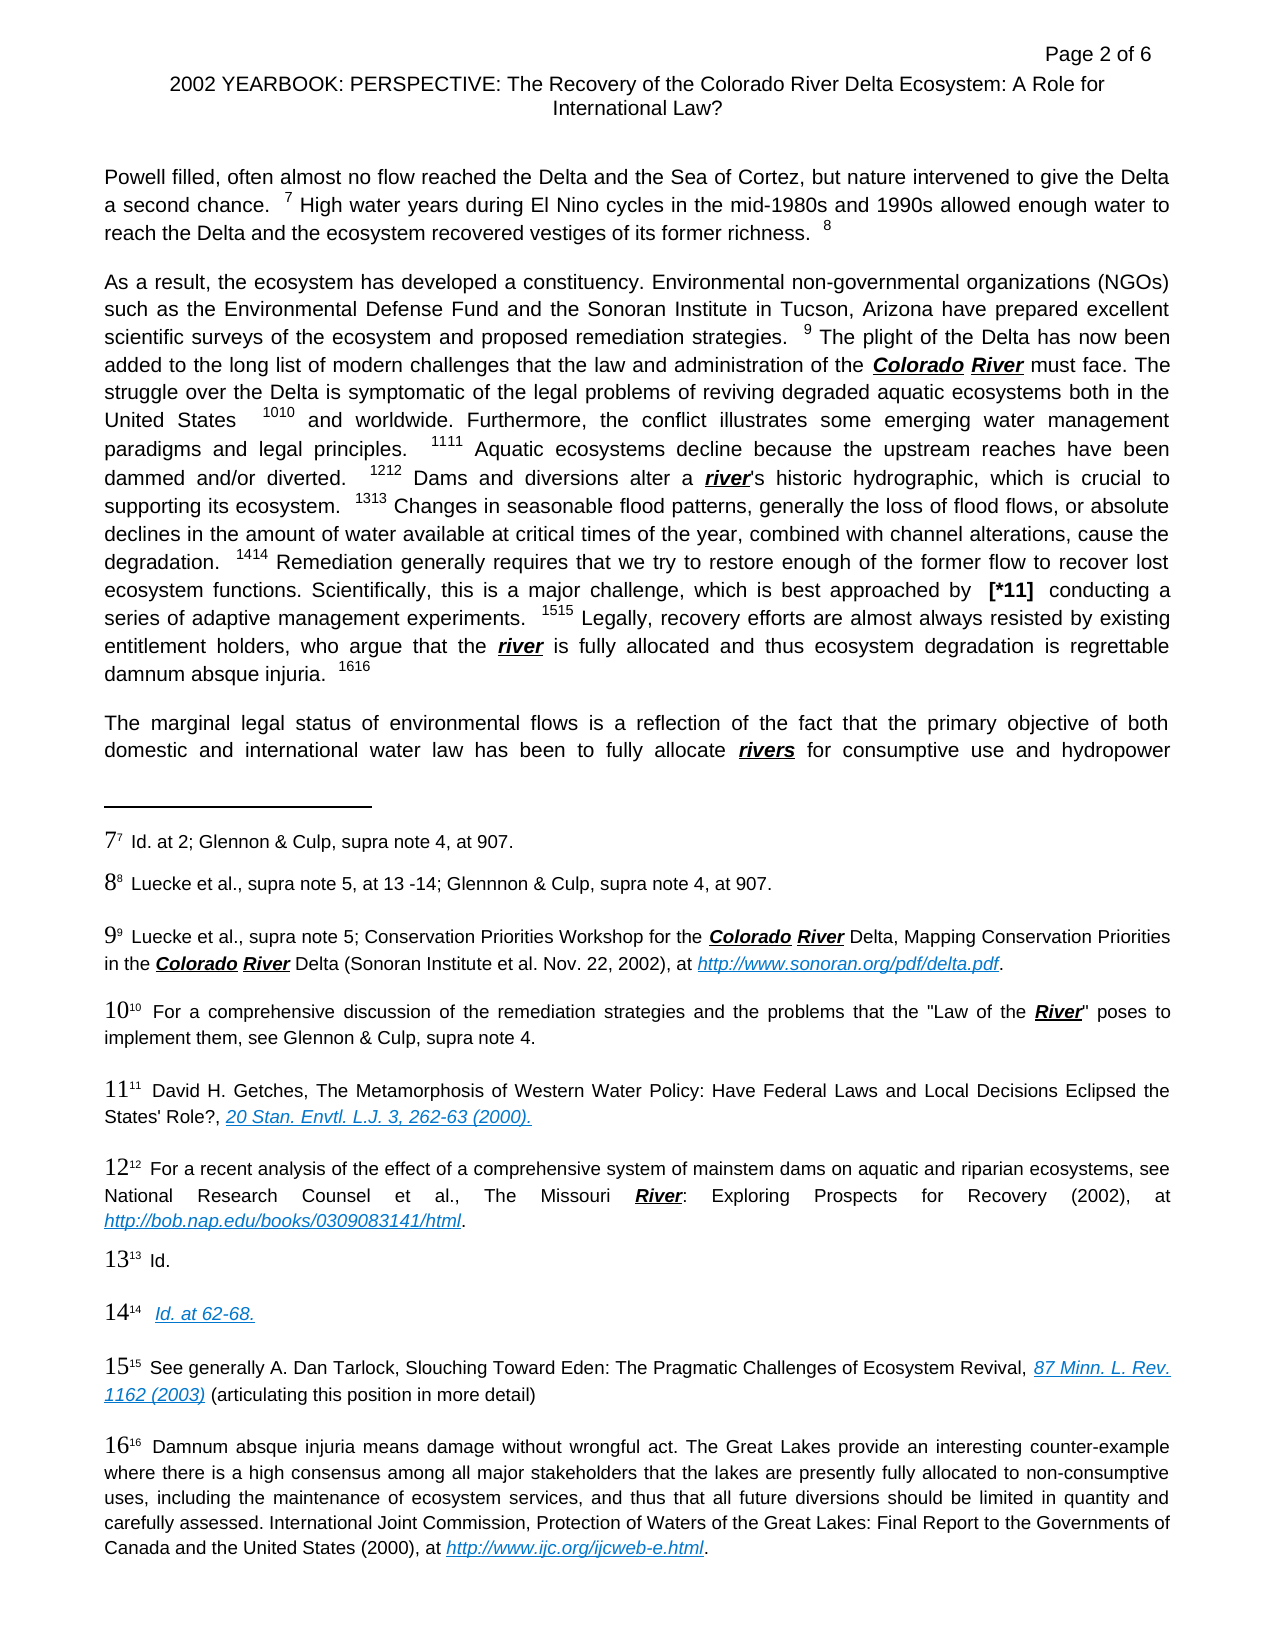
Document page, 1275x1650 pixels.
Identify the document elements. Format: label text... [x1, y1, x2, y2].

text As a result, the ecosystem has developed a constituency. Environmental non-governmental organizations (NGOs) such as the Environmental Defense Fund and the Sonoran Institute in Tucson, Arizona have prepared excellent scientific surveys of the ecosystem and proposed remediation strategies. 9 The plight of the Delta has now been added to the long list of modern challenges that the law and administration of the Colorado River must face. The struggle over the Delta is symptomatic of the legal problems of reviving degraded aquatic ecosystems both in the United States 10 and worldwide. Furthermore, the conflict illustrates some emerging water management paradigms and legal principles. 11 Aquatic ecosystems decline because the upstream reaches have been dammed and/or diverted. 12 Dams and diversions alter a river's historic hydrographic, which is crucial to supporting its ecosystem. 13 Changes in seasonable flood patterns, generally the loss of flood flows, or absolute declines in the amount of water available at critical times of the year, combined with channel alterations, cause the degradation. 14 Remediation generally requires that we try to restore enough of the former flow to recover lost ecosystem functions. Scientifically, this is a major challenge, which is best approached by [*11] conducting a series of adaptive management experiments. 15 Legally, recovery efforts are almost always resisted by existing entitlement holders, who argue that the river is fully allocated and thus ecosystem degradation is regrettable damnum absque injuria. 16 [104, 267, 1171, 686]
text Under United States law, the Colorado River legally ends at the Mexico-United States border between Arizona and California. 1 The United States is obligated to deliver annually 1,500,000 acre feet of water that meets bi-national salinity standards to Mexico. 2 The United States has long taken the position that compliance with the Treaty obligation and subsequent salinity standards exhaust its water delivery duties to Mexico. 3 However, watercourses seldom follow political boundaries and the river actually ends at the Colorado Delta in Mexico, a highly stressed but rich aquatic ecosystem. 4 Both United States and Mexican consumptive uses have contributed to the degradation. 5 The allocation of the river to consumptive use and hydropower, and the consequent construction of carryover storage reservoirs and diversion [*10] facilities drastically shrank the Delta. 6 After Lake Powell filled, often almost no flow reached the Delta and the Sea of Cortez, but nature intervened to give the Delta a second chance. 7 High water years during El Nino cycles in the mid-1980s and 1990s allowed enough water to reach the Delta and the ecosystem recovered vestiges of its former richness. 8 [104, 161, 1171, 246]
